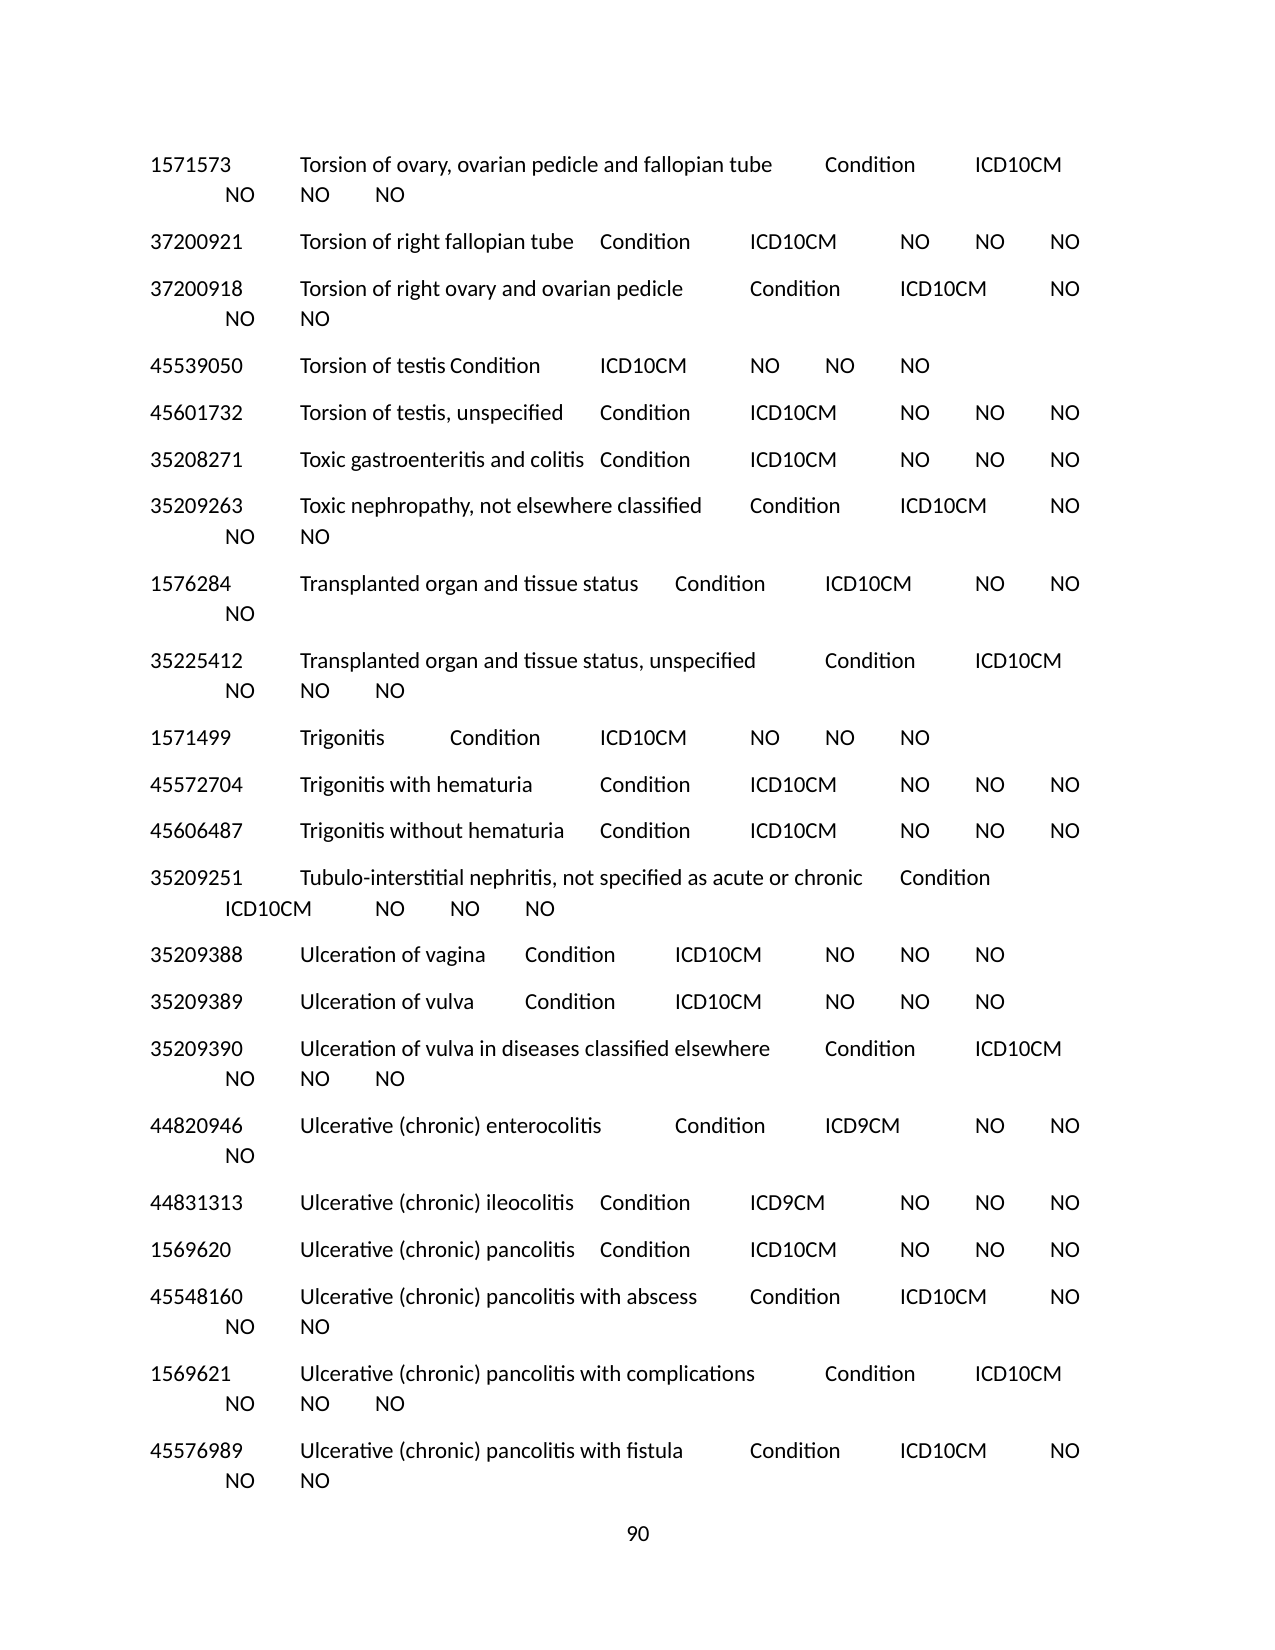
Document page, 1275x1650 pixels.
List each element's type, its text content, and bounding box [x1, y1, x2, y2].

text 1576284 Transplanted organ and tissue status Condition ICD10CM NO NO NO [150, 569, 1125, 627]
text 45539050 Torsion of testis Condition ICD10CM NO NO NO [150, 351, 1125, 379]
text 35209388 Ulceration of vagina Condition ICD10CM NO NO NO [150, 941, 1125, 969]
text 37200921 Torsion of right fallopian tube Condition ICD10CM NO NO NO [150, 227, 1125, 255]
text 45576989 Ulcerative (chronic) pancolitis with fistula Condition ICD10CM NO NO NO [150, 1436, 1125, 1495]
text 45601732 Torsion of testis, unspecified Condition ICD10CM NO NO NO [150, 398, 1125, 426]
text 35208271 Toxic gastroenteritis and colitis Condition ICD10CM NO NO NO [150, 445, 1125, 473]
text 1571499 Trigonitis Condition ICD10CM NO NO NO [150, 723, 1125, 751]
text 35209390 Ulceration of vulva in diseases classified elsewhere Condition ICD10CM NO NO NO [150, 1034, 1125, 1093]
text 35209389 Ulceration of vulva Condition ICD10CM NO NO NO [150, 987, 1125, 1016]
text 1569621 Ulcerative (chronic) pancolitis with complications Condition ICD10CM NO NO NO [150, 1359, 1125, 1418]
text 37200918 Torsion of right ovary and ovarian pedicle Condition ICD10CM NO NO NO [150, 274, 1125, 332]
text 44820946 Ulcerative (chronic) enterocolitis Condition ICD9CM NO NO NO [150, 1111, 1125, 1170]
text 35209251 Tubulo-interstitial nephritis, not specified as acute or chronic Condition ICD10CM NO NO NO [150, 863, 1125, 922]
text 45606487 Trigonitis without hematuria Condition ICD10CM NO NO NO [150, 817, 1125, 845]
text 45548160 Ulcerative (chronic) pancolitis with abscess Condition ICD10CM NO NO NO [150, 1282, 1125, 1341]
text 45572704 Trigonitis with hematuria Condition ICD10CM NO NO NO [150, 770, 1125, 798]
text 1569620 Ulcerative (chronic) pancolitis Condition ICD10CM NO NO NO [150, 1235, 1125, 1263]
text 44831313 Ulcerative (chronic) ileocolitis Condition ICD9CM NO NO NO [150, 1188, 1125, 1217]
text 35225412 Transplanted organ and tissue status, unspecified Condition ICD10CM NO NO NO [150, 646, 1125, 704]
text 35209263 Toxic nephropathy, not elsewhere classified Condition ICD10CM NO NO NO [150, 492, 1125, 550]
text 1571573 Torsion of ovary, ovarian pedicle and fallopian tube Condition ICD10CM NO NO NO [150, 150, 1125, 208]
